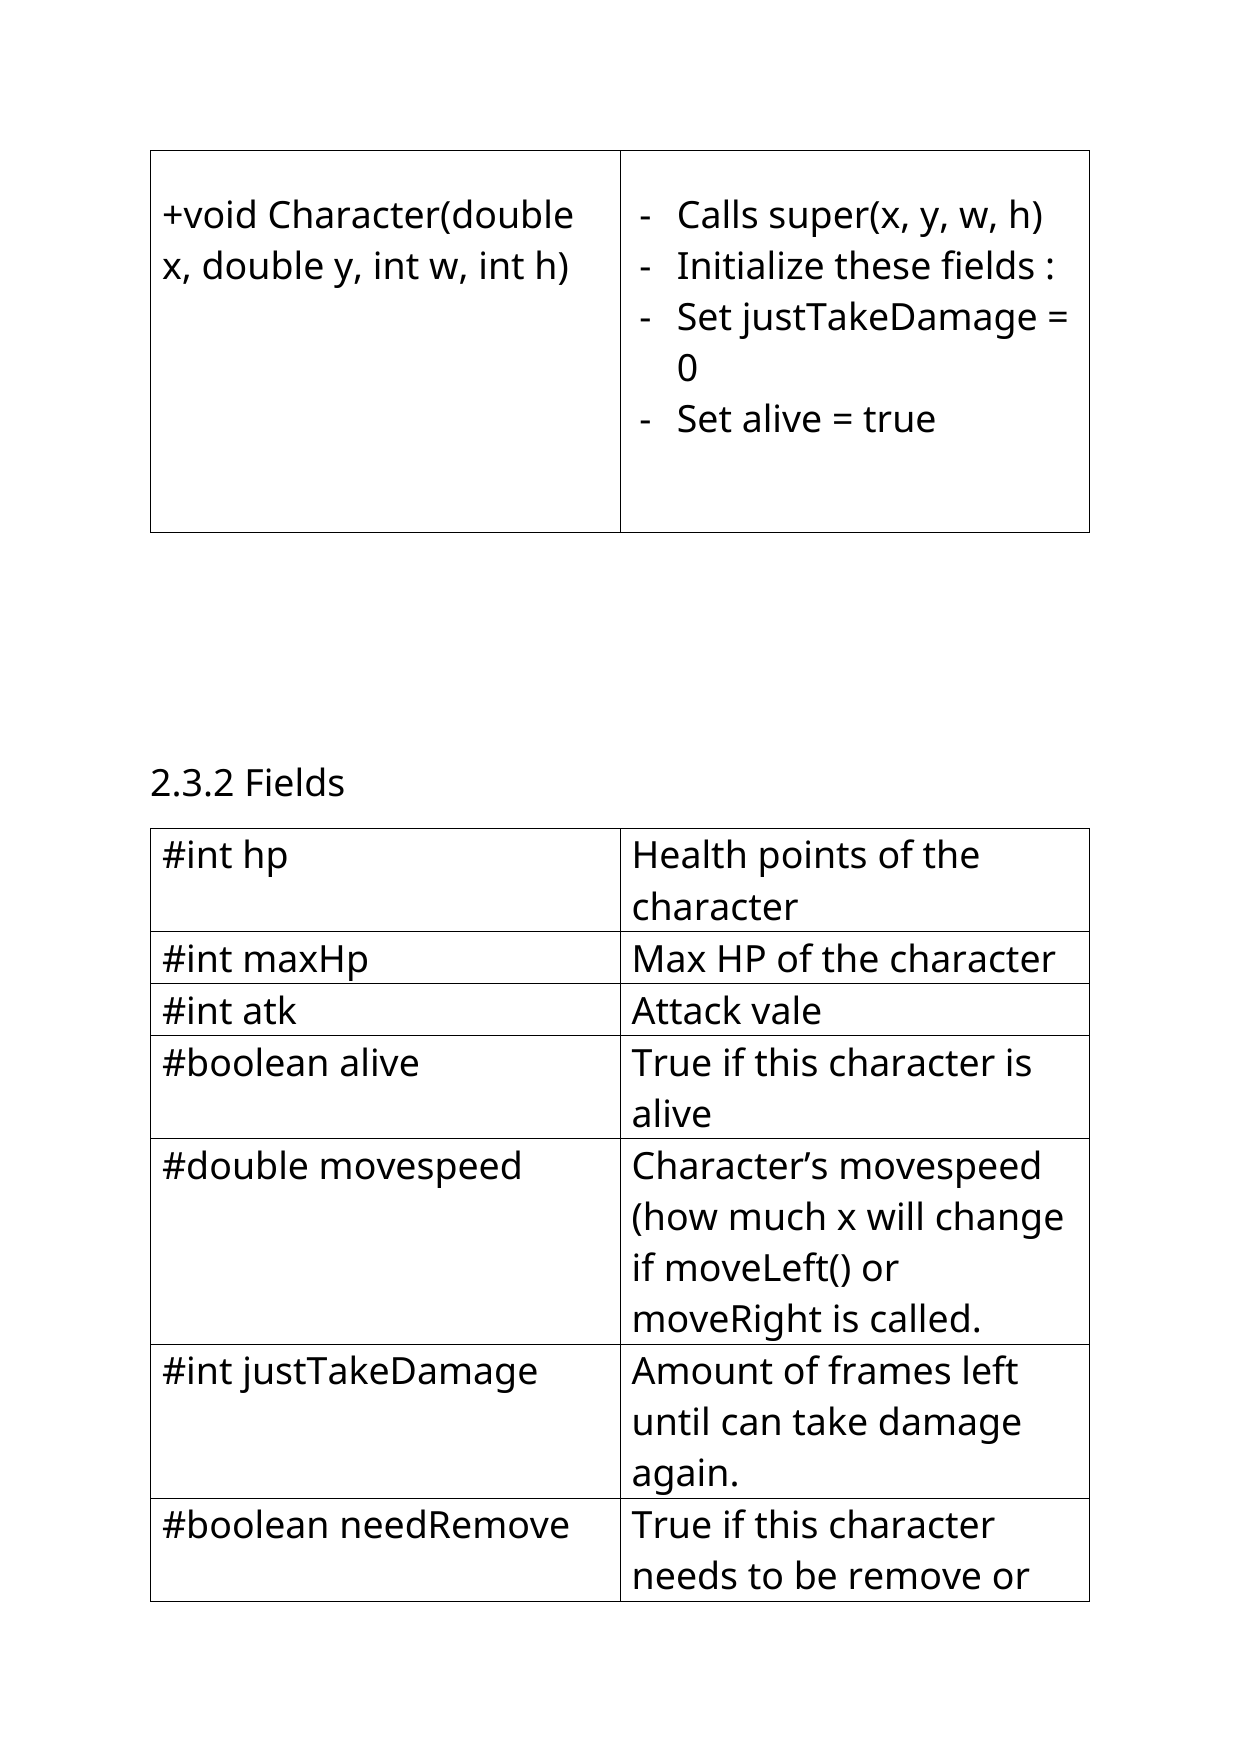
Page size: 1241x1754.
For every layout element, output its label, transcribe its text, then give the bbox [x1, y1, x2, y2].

table_cell True if this character needs to be remove or do something on the next update [621, 1499, 1089, 1601]
table_cell #int maxHp [151, 932, 620, 983]
table_cell Attack vale [621, 984, 1089, 1035]
table_header #int hp [151, 829, 620, 931]
table_cell #boolean alive [151, 1036, 620, 1138]
table_cell #int atk [151, 984, 620, 1035]
text 2.3.2 Fields [150, 756, 1090, 807]
table_cell #int justTakeDamage [151, 1345, 620, 1498]
table_header +void Character(double x, double y, int w, int h) [151, 151, 620, 532]
table_cell Character’s movespeed (how much x will change if moveLeft() or moveRight is called. [621, 1139, 1089, 1343]
table_header Calls super(x, y, w, h) Initialize these fields : Set justTakeDamage = 0 Set alive = true [621, 151, 1089, 532]
table_header Health points of the character [621, 829, 1089, 931]
table_cell #double movespeed [151, 1139, 620, 1343]
table_cell #boolean needRemove [151, 1499, 620, 1601]
table_cell Max HP of the character [621, 932, 1089, 983]
table_cell True if this character is alive [621, 1036, 1089, 1138]
table_cell Amount of frames left until can take damage again. [621, 1345, 1089, 1498]
